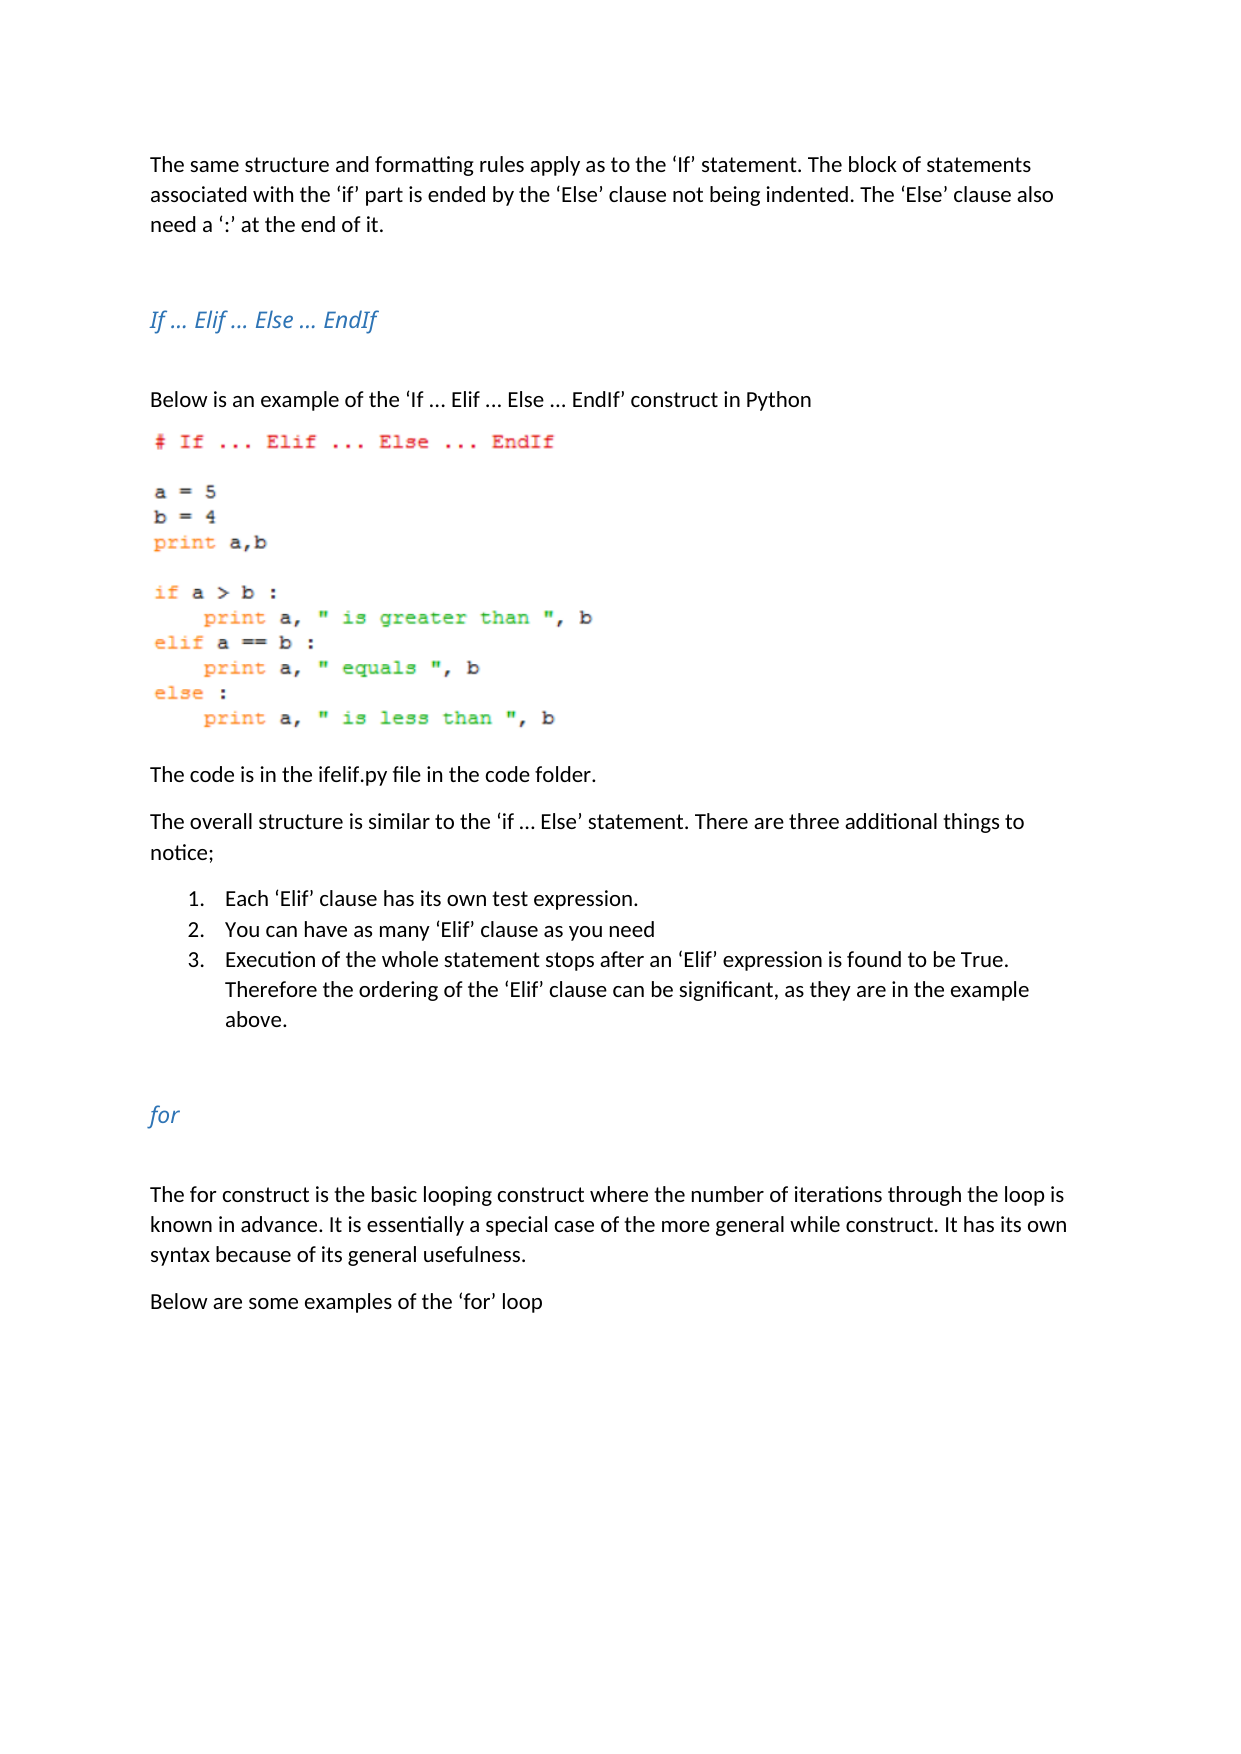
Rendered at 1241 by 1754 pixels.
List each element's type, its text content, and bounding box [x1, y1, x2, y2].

list Execution of the whole statement stops after an ‘Elif’ expression is found to be True. Therefore the ordering of the ‘Elif’ clause can be significant, as they are in the example above. [187, 945, 1090, 1033]
picture [150, 431, 662, 742]
text The overall structure is similar to the ‘if … Else’ statement. There are three additional things to notice; [150, 807, 1090, 866]
text The same structure and formatting rules apply as to the ‘If’ statement. The block of statements associated with the ‘if’ part is ended by the ‘Else’ clause not being indented. The ‘Else’ clause also need a ‘:’ at the end of it. [150, 150, 1090, 238]
list Each ‘Elif’ clause has its own test expression. [187, 884, 1090, 912]
text The code is in the ifelif.py file in the code folder. [150, 761, 1090, 788]
subtitle If ... Elif ... Else ... EndIf [150, 304, 1090, 335]
subtitle for [150, 1099, 1090, 1130]
text The for construct is the basic looping construct where the number of iterations through the loop is known in advance. It is essentially a special case of the more general while construct. It has its own syntax because of its general usefulness. [150, 1180, 1090, 1268]
list You can have as many ‘Elif’ clause as you need [187, 915, 1090, 943]
text Below are some examples of the ‘for’ loop [150, 1287, 1090, 1315]
text Below is an example of the ‘If ... Elif ... Else ... EndIf’ construct in Python [150, 385, 1090, 413]
